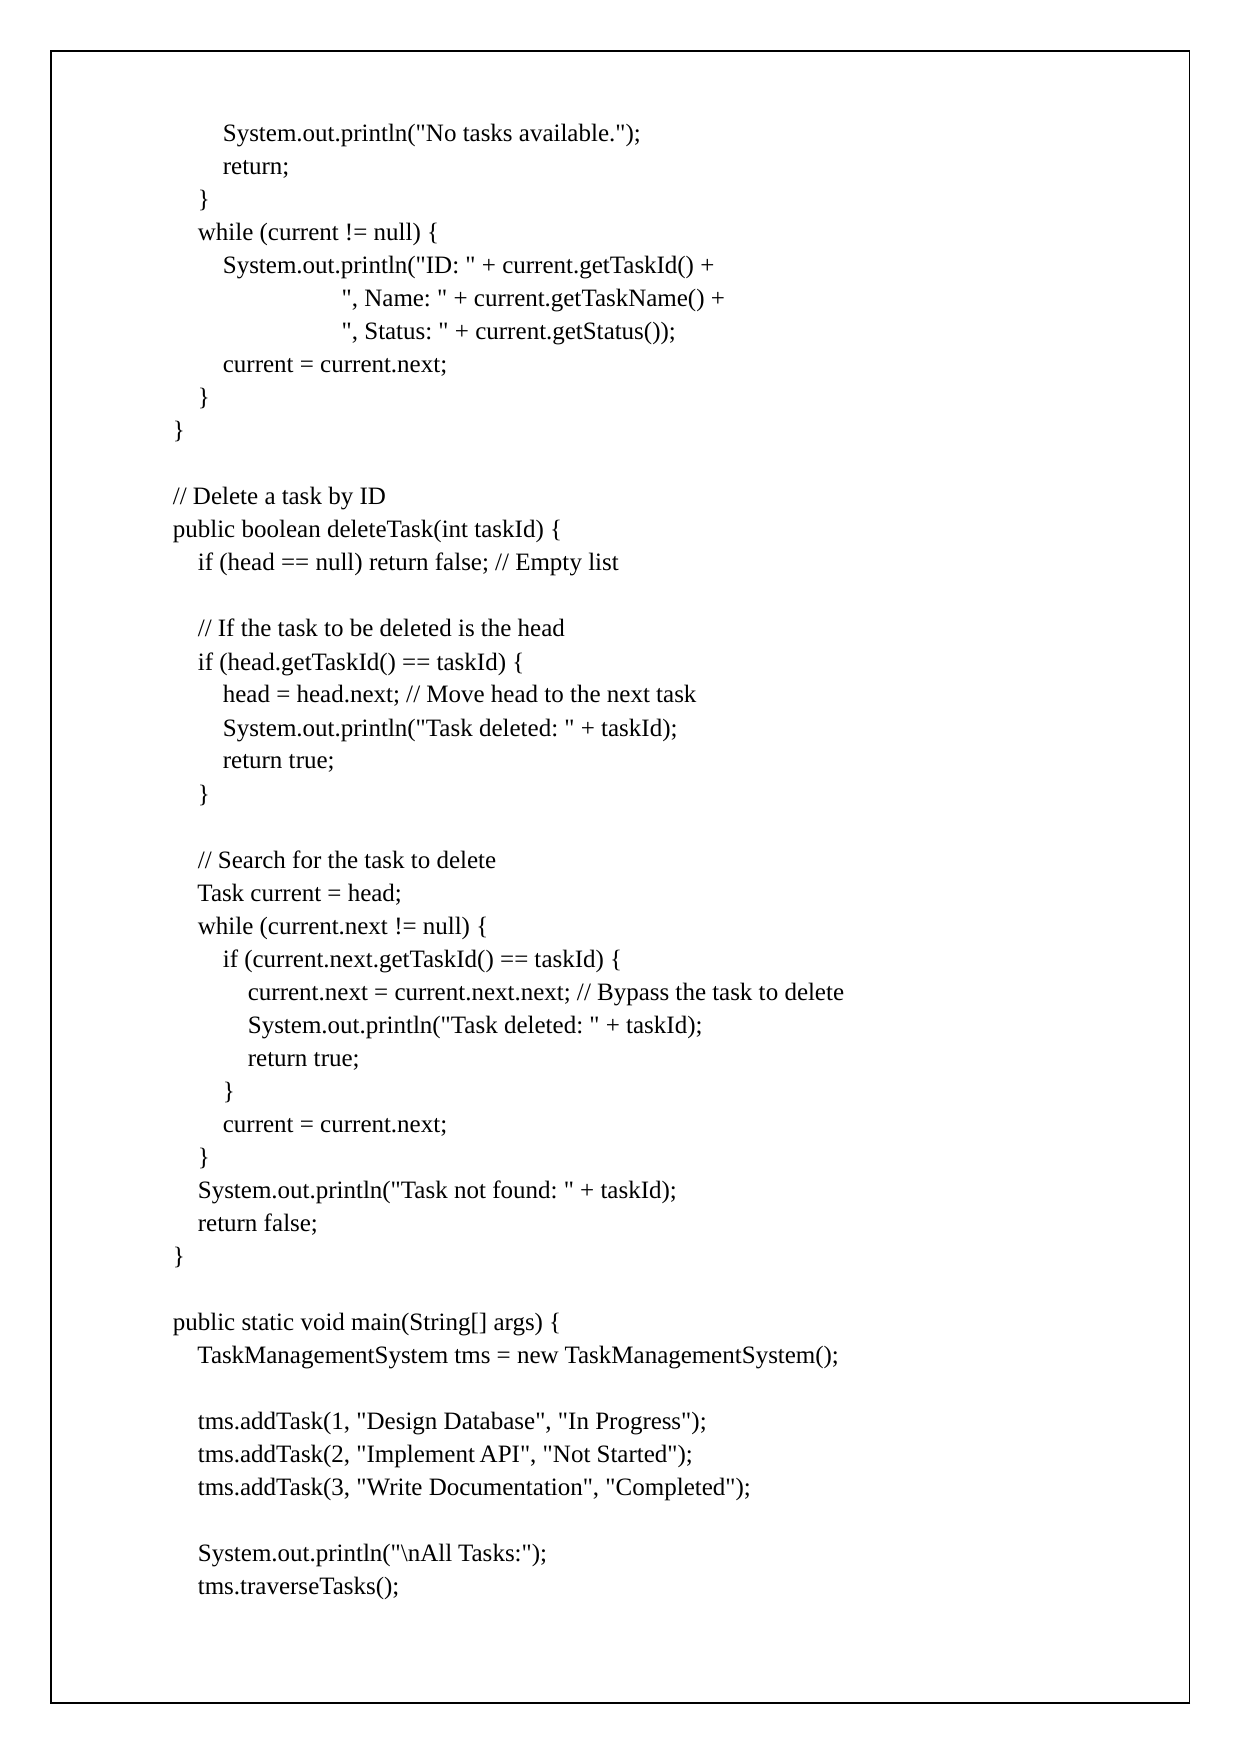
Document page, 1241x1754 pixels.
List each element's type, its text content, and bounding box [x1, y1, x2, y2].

list tms.addTask(3, "Write Documentation", "Completed"); [148, 1472, 1137, 1501]
list return false; [148, 1208, 1137, 1237]
list System.out.println("No tasks available."); [148, 118, 1137, 147]
list TaskManagementSystem tms = new TaskManagementSystem(); [148, 1340, 1137, 1369]
list // If the task to be deleted is the head [148, 613, 1137, 642]
list while (current != null) { [148, 217, 1137, 246]
list } [148, 184, 1137, 213]
list System.out.println("Task deleted: " + taskId); [148, 713, 1137, 741]
list } [148, 1241, 1137, 1270]
list // Search for the task to delete [148, 845, 1137, 873]
list if (head.getTaskId() == taskId) { [148, 647, 1137, 675]
list ", Status: " + current.getStatus()); [148, 316, 1137, 345]
list current = current.next; [148, 1109, 1137, 1138]
list // Delete a task by ID [148, 481, 1137, 510]
list tms.addTask(1, "Design Database", "In Progress"); [148, 1406, 1137, 1435]
list System.out.println("\nAll Tasks:"); [148, 1538, 1137, 1567]
list } [148, 779, 1137, 807]
list tms.addTask(2, "Implement API", "Not Started"); [148, 1439, 1137, 1468]
list return; [148, 151, 1137, 180]
list public static void main(String[] args) { [148, 1307, 1137, 1336]
list return true; [148, 746, 1137, 774]
list public boolean deleteTask(int taskId) { [148, 514, 1137, 543]
list System.out.println("Task deleted: " + taskId); [148, 1010, 1137, 1038]
list if (head == null) return false; // Empty list [148, 547, 1137, 576]
list System.out.println("ID: " + current.getTaskId() + [148, 250, 1137, 279]
list Task current = head; [148, 878, 1137, 906]
list } [148, 1076, 1137, 1104]
list } [148, 1142, 1137, 1171]
list current = current.next; [148, 349, 1137, 378]
list return true; [148, 1043, 1137, 1072]
list if (current.next.getTaskId() == taskId) { [148, 944, 1137, 972]
list ", Name: " + current.getTaskName() + [148, 283, 1137, 312]
list tms.traverseTasks(); [148, 1571, 1137, 1600]
list while (current.next != null) { [148, 911, 1137, 939]
list } [148, 382, 1137, 411]
list current.next = current.next.next; // Bypass the task to delete [148, 977, 1137, 1006]
list System.out.println("Task not found: " + taskId); [148, 1175, 1137, 1204]
list head = head.next; // Move head to the next task [148, 679, 1137, 708]
list } [148, 415, 1137, 444]
